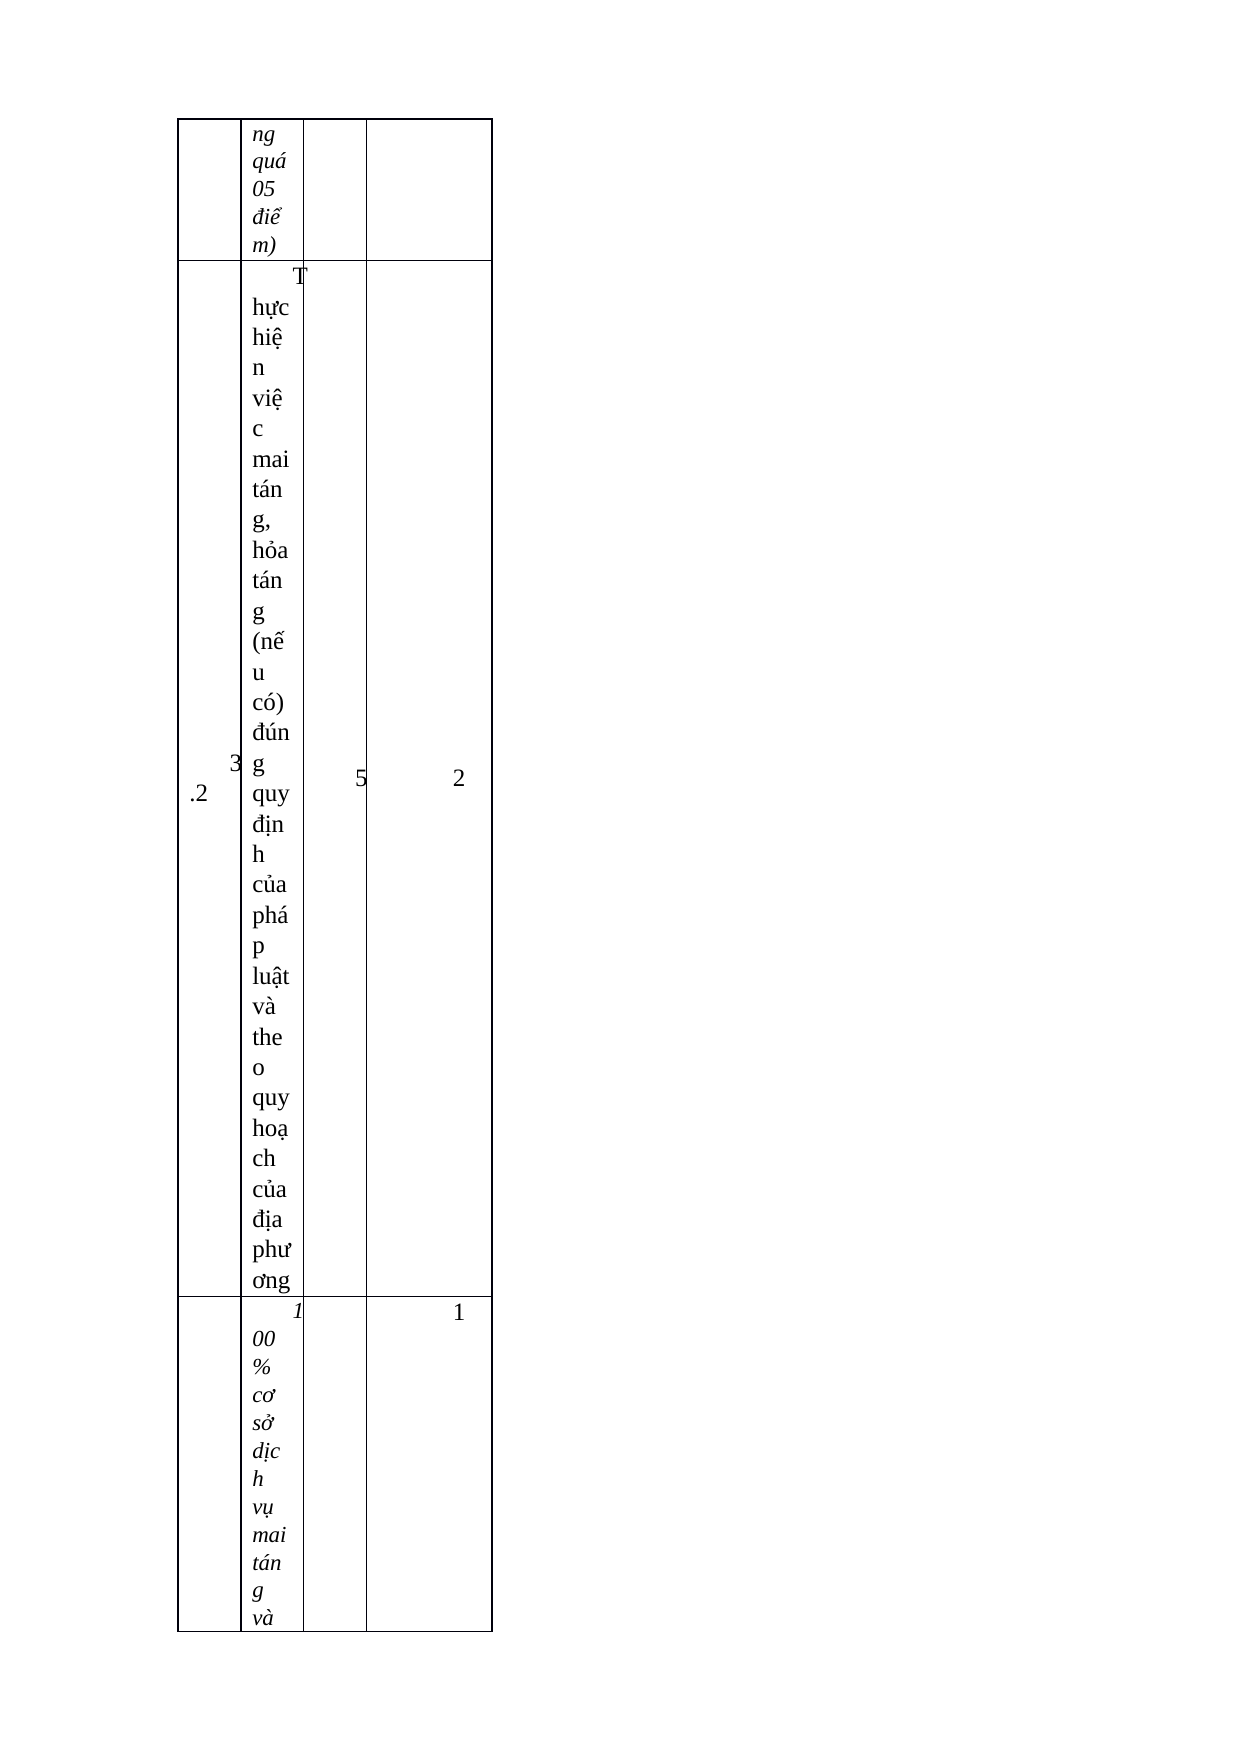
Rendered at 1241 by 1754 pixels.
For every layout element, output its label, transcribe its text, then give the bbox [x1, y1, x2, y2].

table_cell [242, 120, 303, 260]
table_cell 5 [367, 120, 491, 260]
table_cell [179, 120, 240, 260]
table_cell Thực hiện việc mai táng, hỏa táng (nếu có) đúng quy định của pháp luật và theo quy hoạch của địa phương [242, 261, 303, 1296]
table_cell 1 [367, 1297, 491, 1631]
table_cell [179, 1297, 240, 1631]
table_cell [304, 1297, 366, 1631]
table_cell 3.2 [179, 261, 240, 1296]
table_cell 2 [367, 261, 491, 1296]
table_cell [242, 1297, 303, 1631]
table_cell [304, 120, 366, 260]
table_cell 5 [304, 261, 366, 1296]
